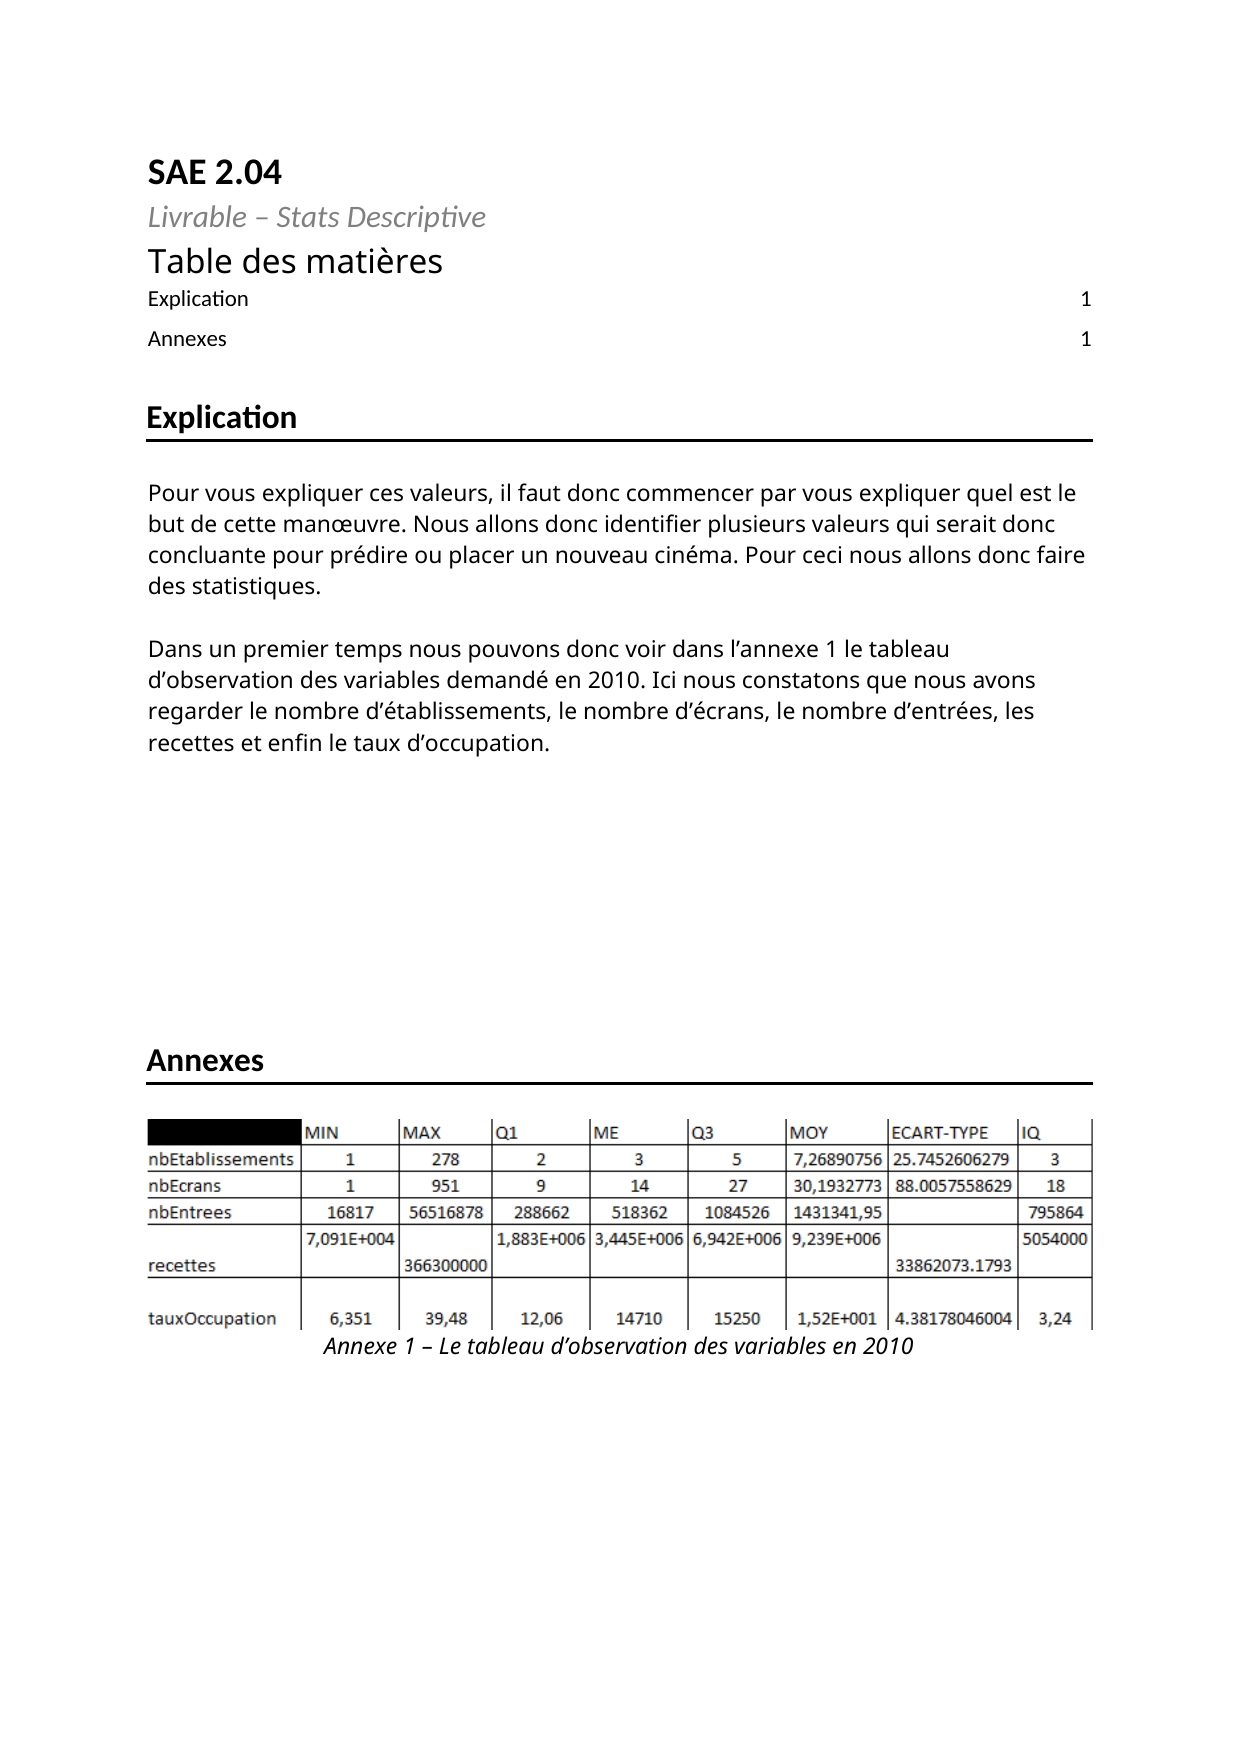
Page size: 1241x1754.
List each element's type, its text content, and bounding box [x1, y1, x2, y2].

text Dans un premier temps nous pouvons donc voir dans l’annexe 1 le tableau d’observation des variables demandé en 2010. Ici nous constatons que nous avons regarder le nombre d’établissements, le nombre d’écrans, le nombre d’entrées, les recettes et enfin le taux d’occupation. [148, 633, 1093, 1039]
text Annexes [146, 1039, 1093, 1082]
text Annexes 1 [148, 324, 1093, 352]
picture [147, 1119, 1093, 1330]
text Livrable – Stats Descriptive [148, 197, 1093, 235]
text Explication [146, 396, 1093, 439]
text Table des matières [148, 238, 1093, 284]
text Annexe 1 – Le tableau d’observation des variables en 2010 [148, 1330, 1093, 1361]
text SAE 2.04 [148, 148, 1093, 193]
text Explication 1 [148, 284, 1093, 312]
text Pour vous expliquer ces valeurs, il faut donc commencer par vous expliquer quel est le but de cette manœuvre. Nous allons donc identifier plusieurs valeurs qui serait donc concluante pour prédire ou placer un nouveau cinéma. Pour ceci nous allons donc faire des statistiques. [148, 445, 1093, 602]
